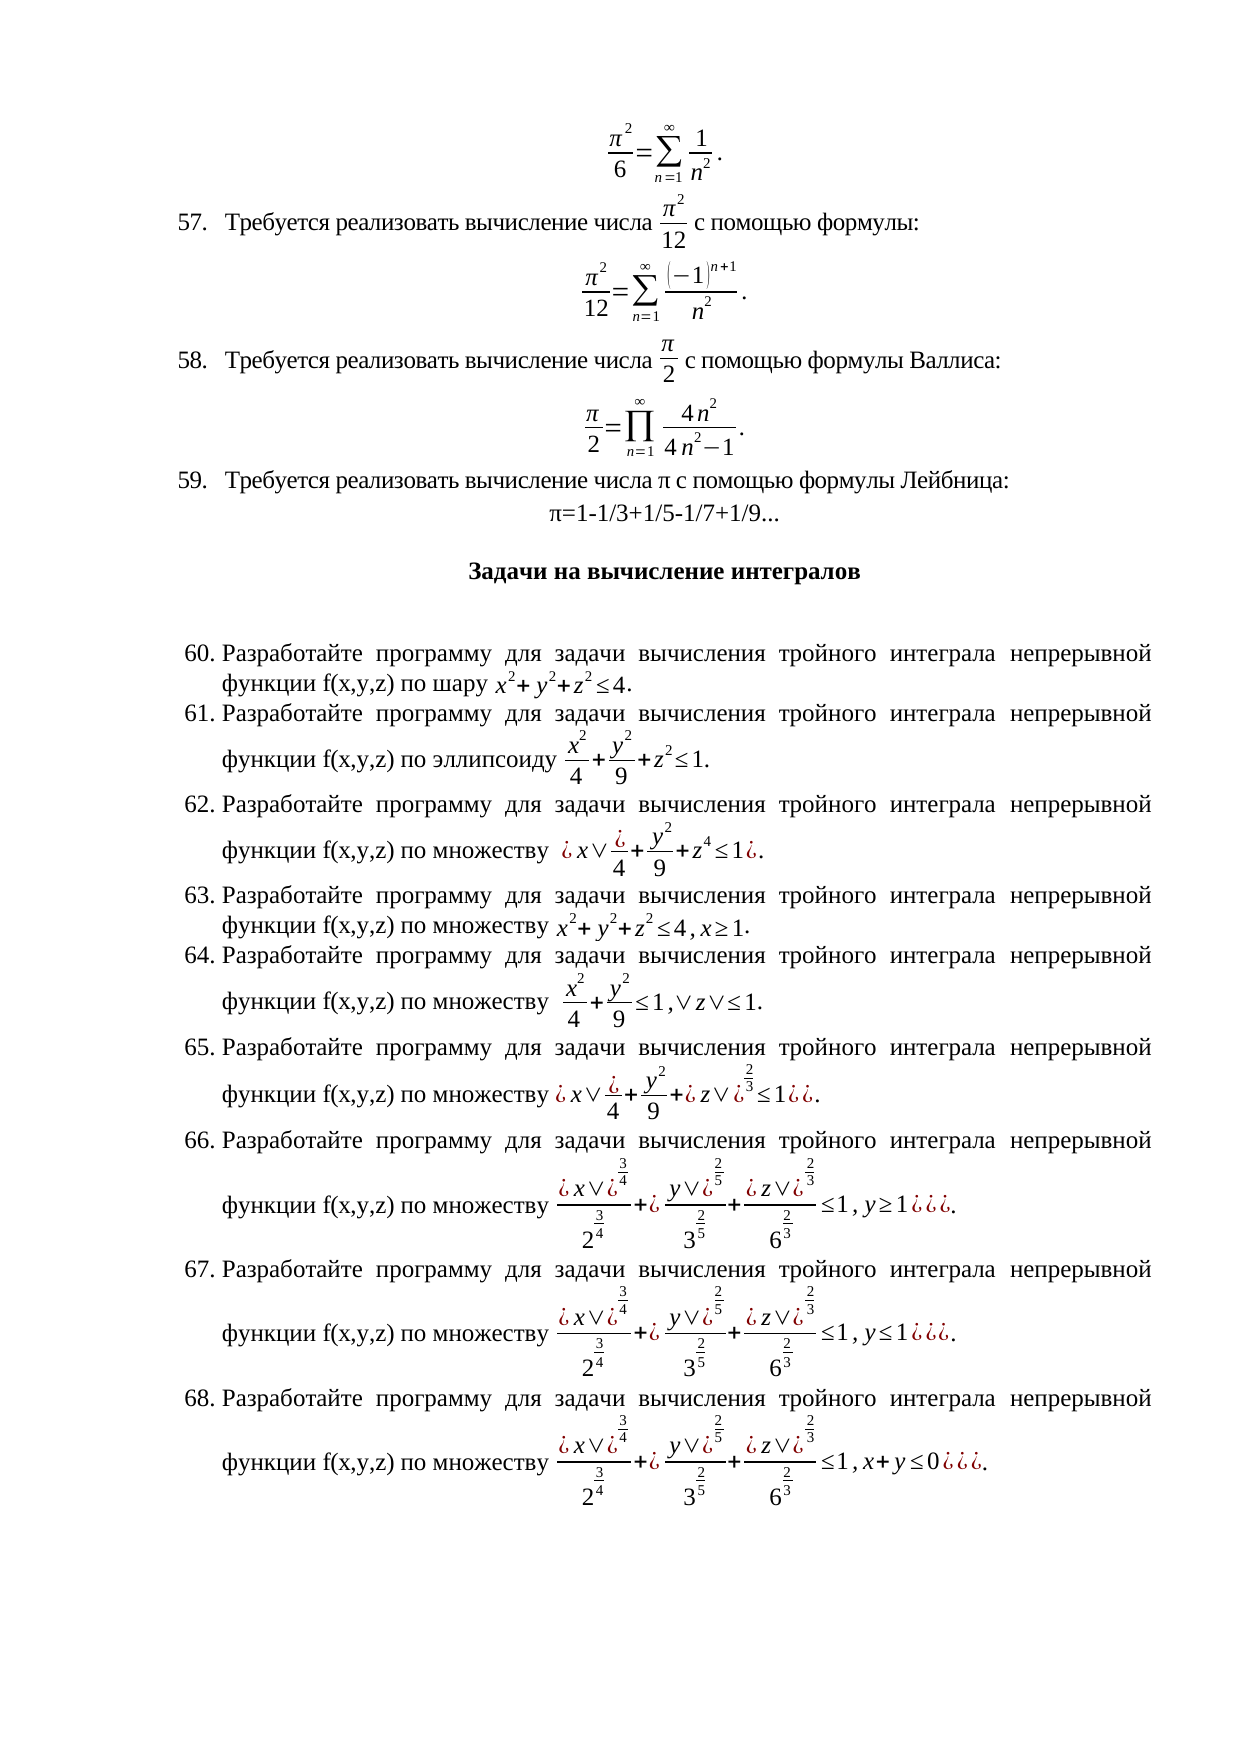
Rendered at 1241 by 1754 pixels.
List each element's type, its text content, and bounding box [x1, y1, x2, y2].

list Разработайте программу для задачи вычисления тройного интеграла непрерывной функции f(x,y,z) по шару . [184, 638, 1152, 698]
list π=1-1/3+1/5-1/7+1/9... [177, 498, 1152, 527]
list Разработайте программу для задачи вычисления тройного интеграла непрерывной функции f(x,y,z) по множеству . [184, 941, 1152, 1032]
list Задачи на вычисление интегралов [177, 556, 1152, 584]
list Требуется реализовать вычисление числа с помощью формулы Валлиса: [177, 329, 1152, 388]
list Разработайте программу для задачи вычисления тройного интеграла непрерывной функции f(x,y,z) по множеству . [184, 881, 1152, 941]
list Разработайте программу для задачи вычисления тройного интеграла непрерывной функции f(x,y,z) по множеству . [184, 789, 1152, 881]
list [184, 1254, 1152, 1383]
list Разработайте программу для задачи вычисления тройного интеграла непрерывной функции f(x,y,z) по множеству . [184, 1126, 1152, 1254]
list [184, 1383, 1152, 1511]
list Требуется реализовать вычисление числа π с помощью формулы Лейбница: [177, 465, 1152, 494]
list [177, 190, 1152, 253]
list Разработайте программу для задачи вычисления тройного интеграла непрерывной функции f(x,y,z) по множеству . [184, 1032, 1152, 1126]
list Разработайте программу для задачи вычисления тройного интеграла непрерывной функции f(x,y,z) по эллипсоиду . [184, 698, 1152, 789]
